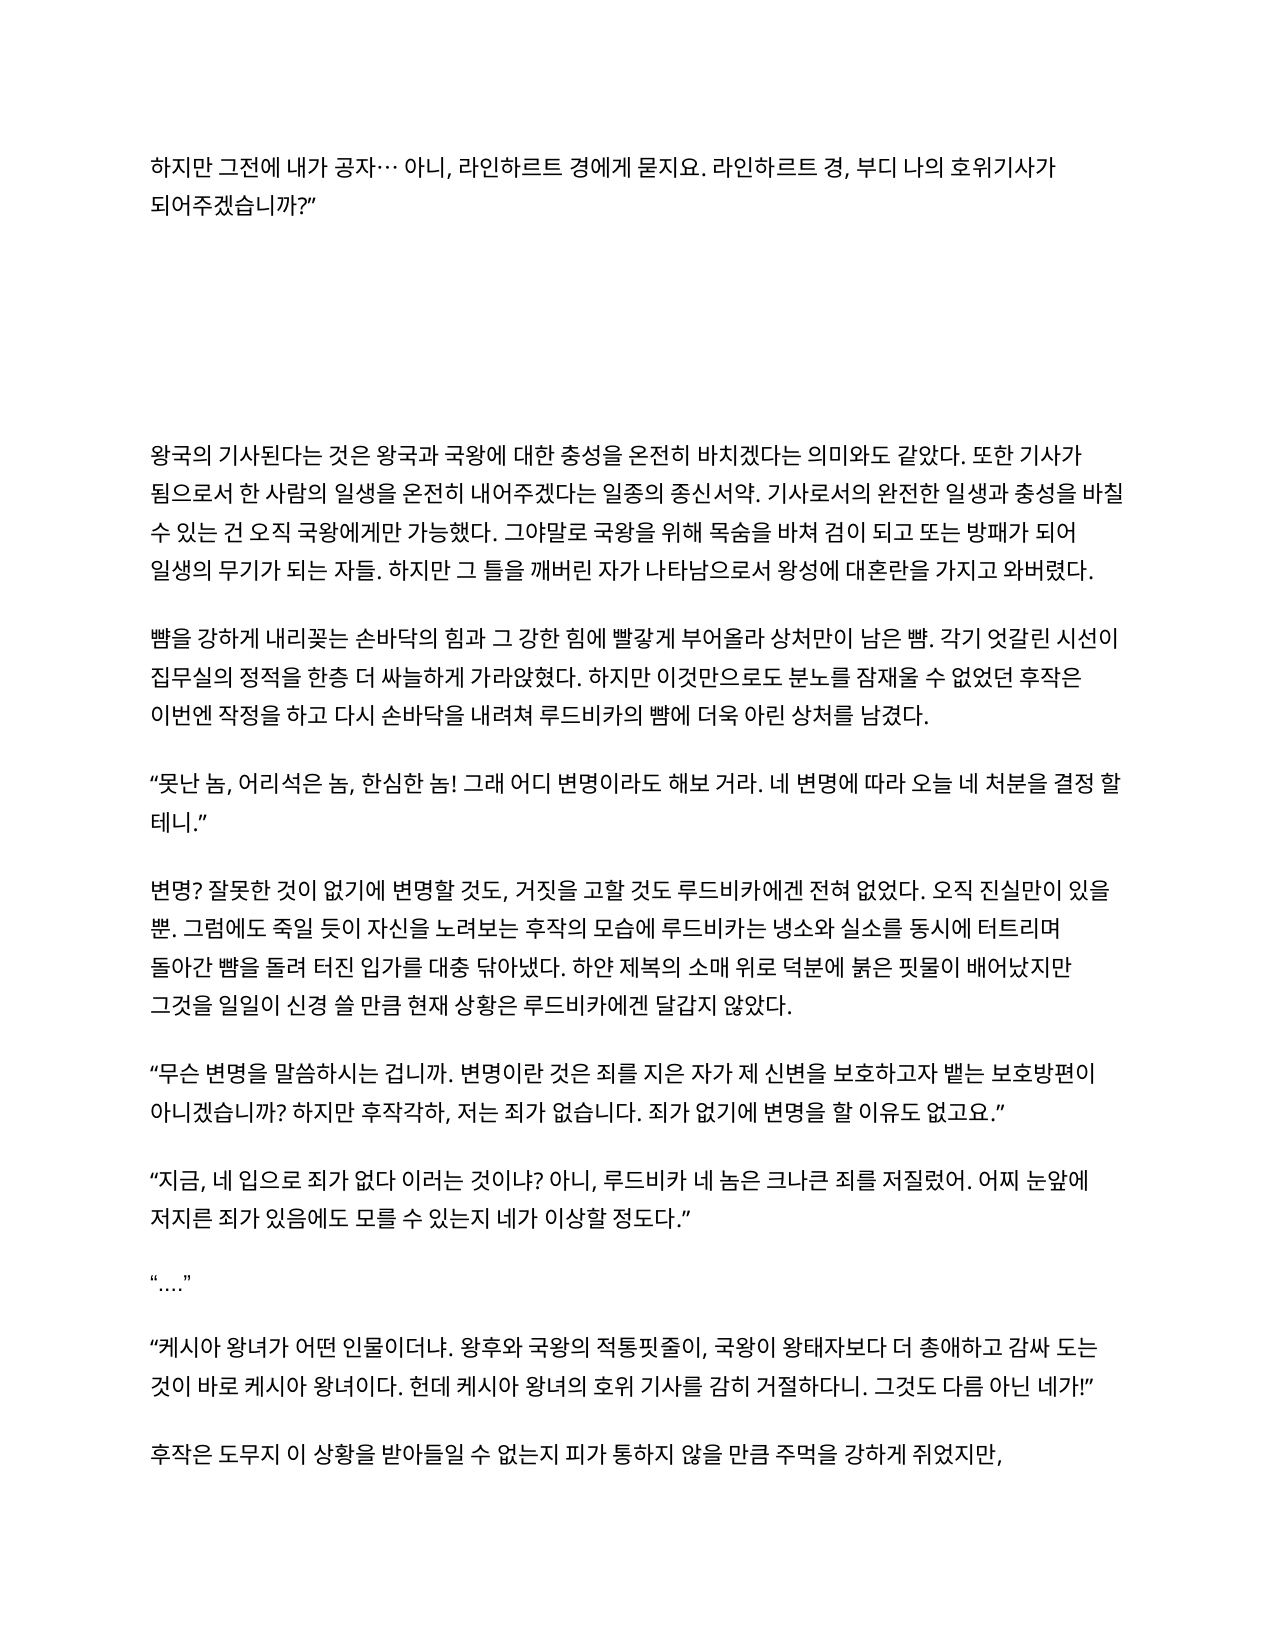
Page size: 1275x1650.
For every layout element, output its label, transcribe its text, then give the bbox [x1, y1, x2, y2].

text “지금, 네 입으로 죄가 없다 이러는 것이냐? 아니, 루드비카 네 놈은 크나큰 죄를 저질렀어. 어찌 눈앞에 저지른 죄가 있음에도 모를 수 있는지 네가 이상할 정도다.” [150, 1163, 1125, 1234]
text “....” [150, 1270, 1125, 1296]
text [150, 1437, 1125, 1470]
text “무슨 변명을 말씀하시는 겁니까. 변명이란 것은 죄를 지은 자가 제 신변을 보호하고자 뱉는 보호방편이 아니겠습니까? 하지만 후작각하, 저는 죄가 없습니다. 죄가 없기에 변명을 할 이유도 없고요.” [150, 1056, 1125, 1128]
text 변명? 잘못한 것이 없기에 변명할 것도, 거짓을 고할 것도 루드비카에겐 전혀 없었다. 오직 진실만이 있을 뿐. 그럼에도 죽일 듯이 자신을 노려보는 후작의 모습에 루드비카는 냉소와 실소를 동시에 터트리며 돌아간 뺨을 돌려 터진 입가를 대충 닦아냈다. 하얀 제복의 소매 위로 덕분에 붉은 핏물이 배어났지만 그것을 일일이 신경 쓸 만큼 현재 상황은 루드비카에겐 달갑지 않았다. [150, 873, 1125, 1021]
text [150, 150, 1125, 222]
text 뺨을 강하게 내리꽂는 손바닥의 힘과 그 강한 힘에 빨갛게 부어올라 상처만이 남은 뺨. 각기 엇갈린 시선이 집무실의 정적을 한층 더 싸늘하게 가라앉혔다. 하지만 이것만으로도 분노를 잠재울 수 없었던 후작은 이번엔 작정을 하고 다시 손바닥을 내려쳐 루드비카의 뺨에 더욱 아린 상처를 남겼다. [150, 621, 1125, 731]
text 왕국의 기사된다는 것은 왕국과 국왕에 대한 충성을 온전히 바치겠다는 의미와도 같았다. 또한 기사가 됨으로서 한 사람의 일생을 온전히 내어주겠다는 일종의 종신서약. 기사로서의 완전한 일생과 충성을 바칠 수 있는 건 오직 국왕에게만 가능했다. 그야말로 국왕을 위해 목숨을 바쳐 검이 되고 또는 방패가 되어 일생의 무기가 되는 자들. 하지만 그 틀을 깨버린 자가 나타남으로서 왕성에 대혼란을 가지고 와버렸다. [150, 438, 1125, 586]
text “못난 놈, 어리석은 놈, 한심한 놈! 그래 어디 변명이라도 해보 거라. 네 변명에 따라 오늘 네 처분을 결정 할 테니.” [150, 766, 1125, 838]
text “케시아 왕녀가 어떤 인물이더냐. 왕후와 국왕의 적통핏줄이, 국왕이 왕태자보다 더 총애하고 감싸 도는 것이 바로 케시아 왕녀이다. 헌데 케시아 왕녀의 호위 기사를 감히 거절하다니. 그것도 다름 아닌 네가!” [150, 1330, 1125, 1402]
